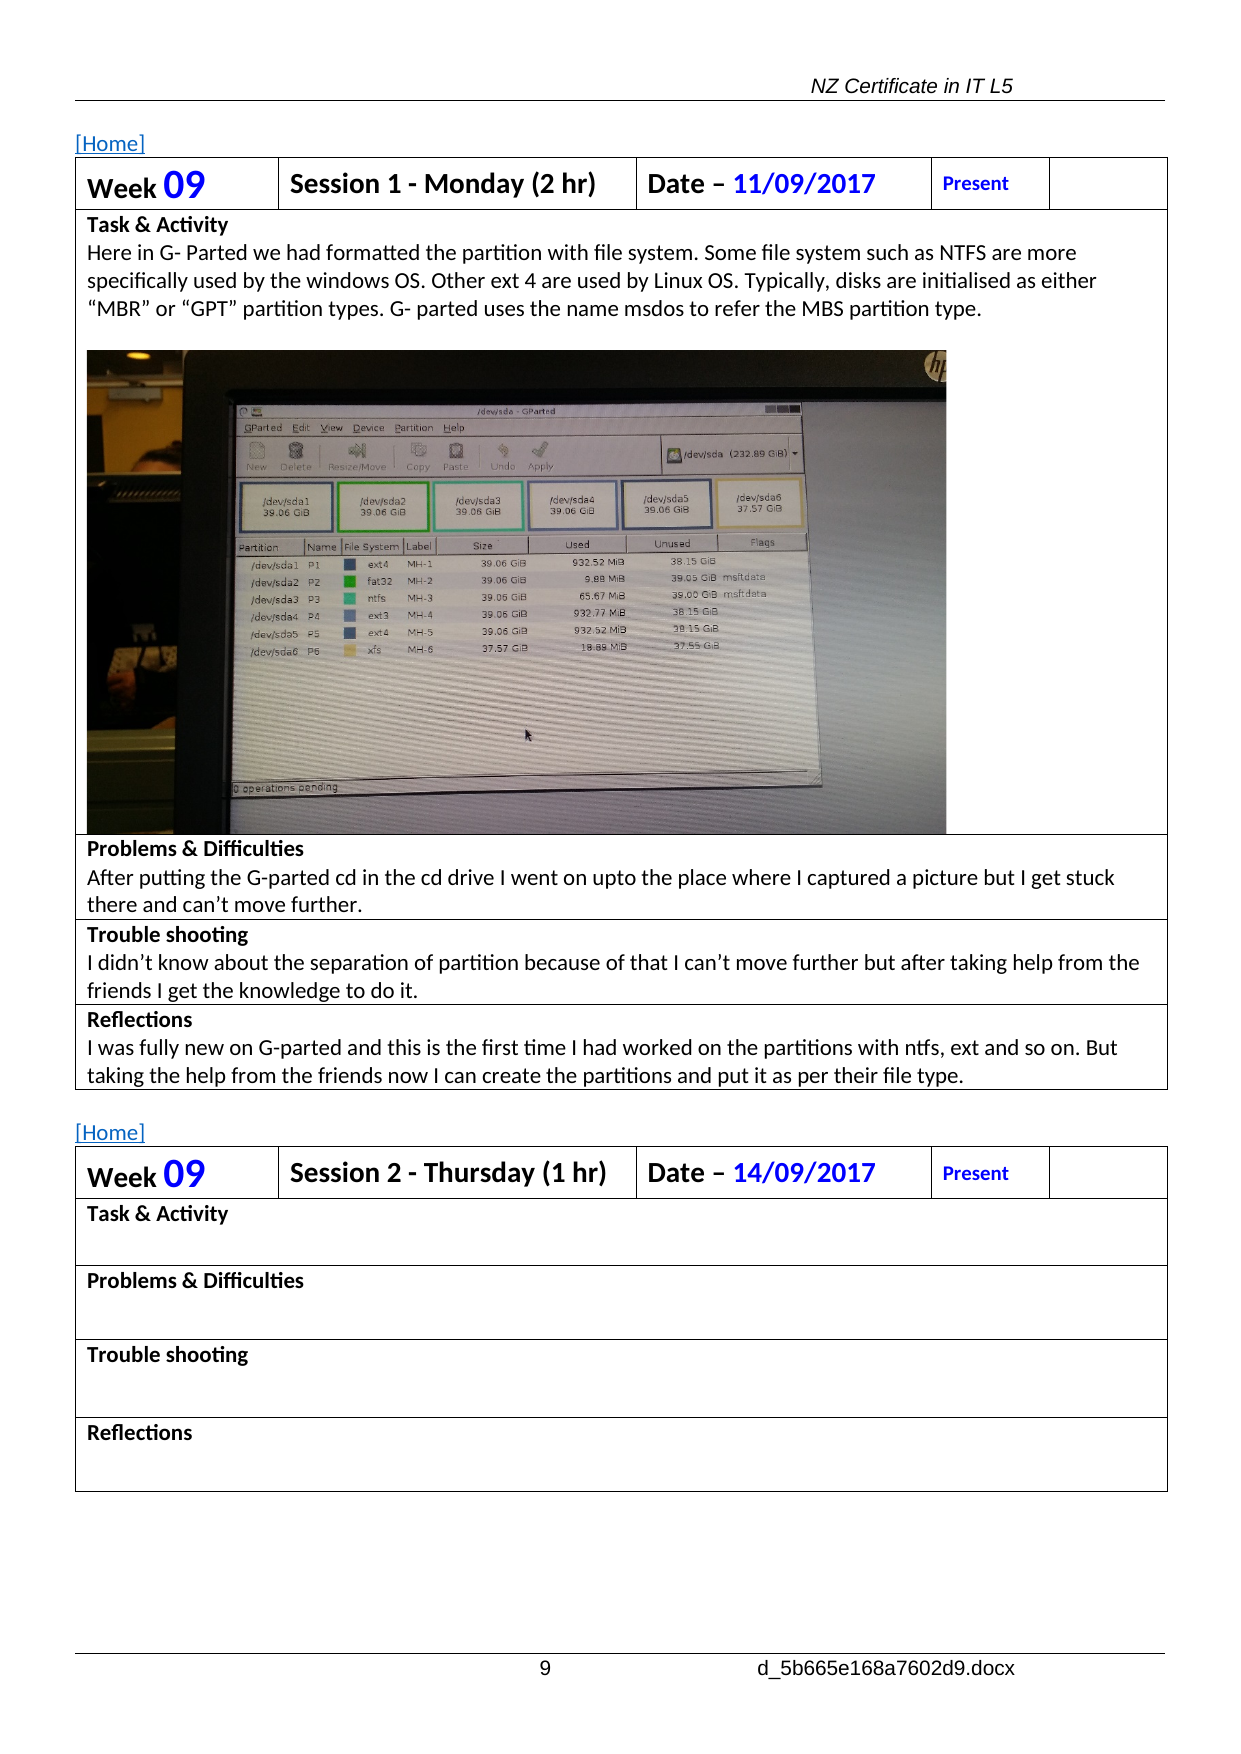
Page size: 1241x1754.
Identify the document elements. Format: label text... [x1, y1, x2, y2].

table_cell Problems & Difficulties After putting the G-parted cd in the cd drive I went on upto the place where I captured a picture but I get stuck there and can’t move further. [76, 835, 1167, 919]
table_header Present [932, 1147, 1049, 1198]
table_header Present [932, 158, 1049, 209]
table_cell Reflections [76, 1418, 1167, 1491]
table_cell Task & Activity [76, 1199, 1167, 1265]
table_header [1050, 1147, 1167, 1198]
text [Home] [75, 1118, 1165, 1146]
table_cell Task & Activity Here in G- Parted we had formatted the partition with file system. Some file system such as NTFS are more specifically used by the windows OS. Other ext 4 are used by Linux OS. Typically, disks are initialised as either “MBR” or “GPT” partition types. G- parted uses the name msdos to refer the MBS partition type. [76, 210, 1167, 833]
table_header Date – 11/09/2017 [637, 158, 931, 209]
table_header Week 09 [76, 158, 278, 209]
table_cell Reflections I was fully new on G-parted and this is the first time I had worked on the partitions with ntfs, ext and so on. But taking the help from the friends now I can create the partitions and put it as per their file type. [76, 1005, 1167, 1089]
text [Home] [75, 129, 1165, 157]
table_header Date – 14/09/2017 [637, 1147, 931, 1198]
table_header [1050, 158, 1167, 209]
picture [86, 350, 947, 834]
table_cell Trouble shooting I didn’t know about the separation of partition because of that I can’t move further but after taking help from the friends I get the knowledge to do it. [76, 920, 1167, 1004]
table_cell Problems & Difficulties [76, 1266, 1167, 1339]
table_cell Trouble shooting [76, 1340, 1167, 1417]
table_header Session 2 - Thursday (1 hr) [279, 1147, 636, 1198]
table_header Session 1 - Monday (2 hr) [279, 158, 636, 209]
table_header Week 09 [76, 1147, 278, 1198]
